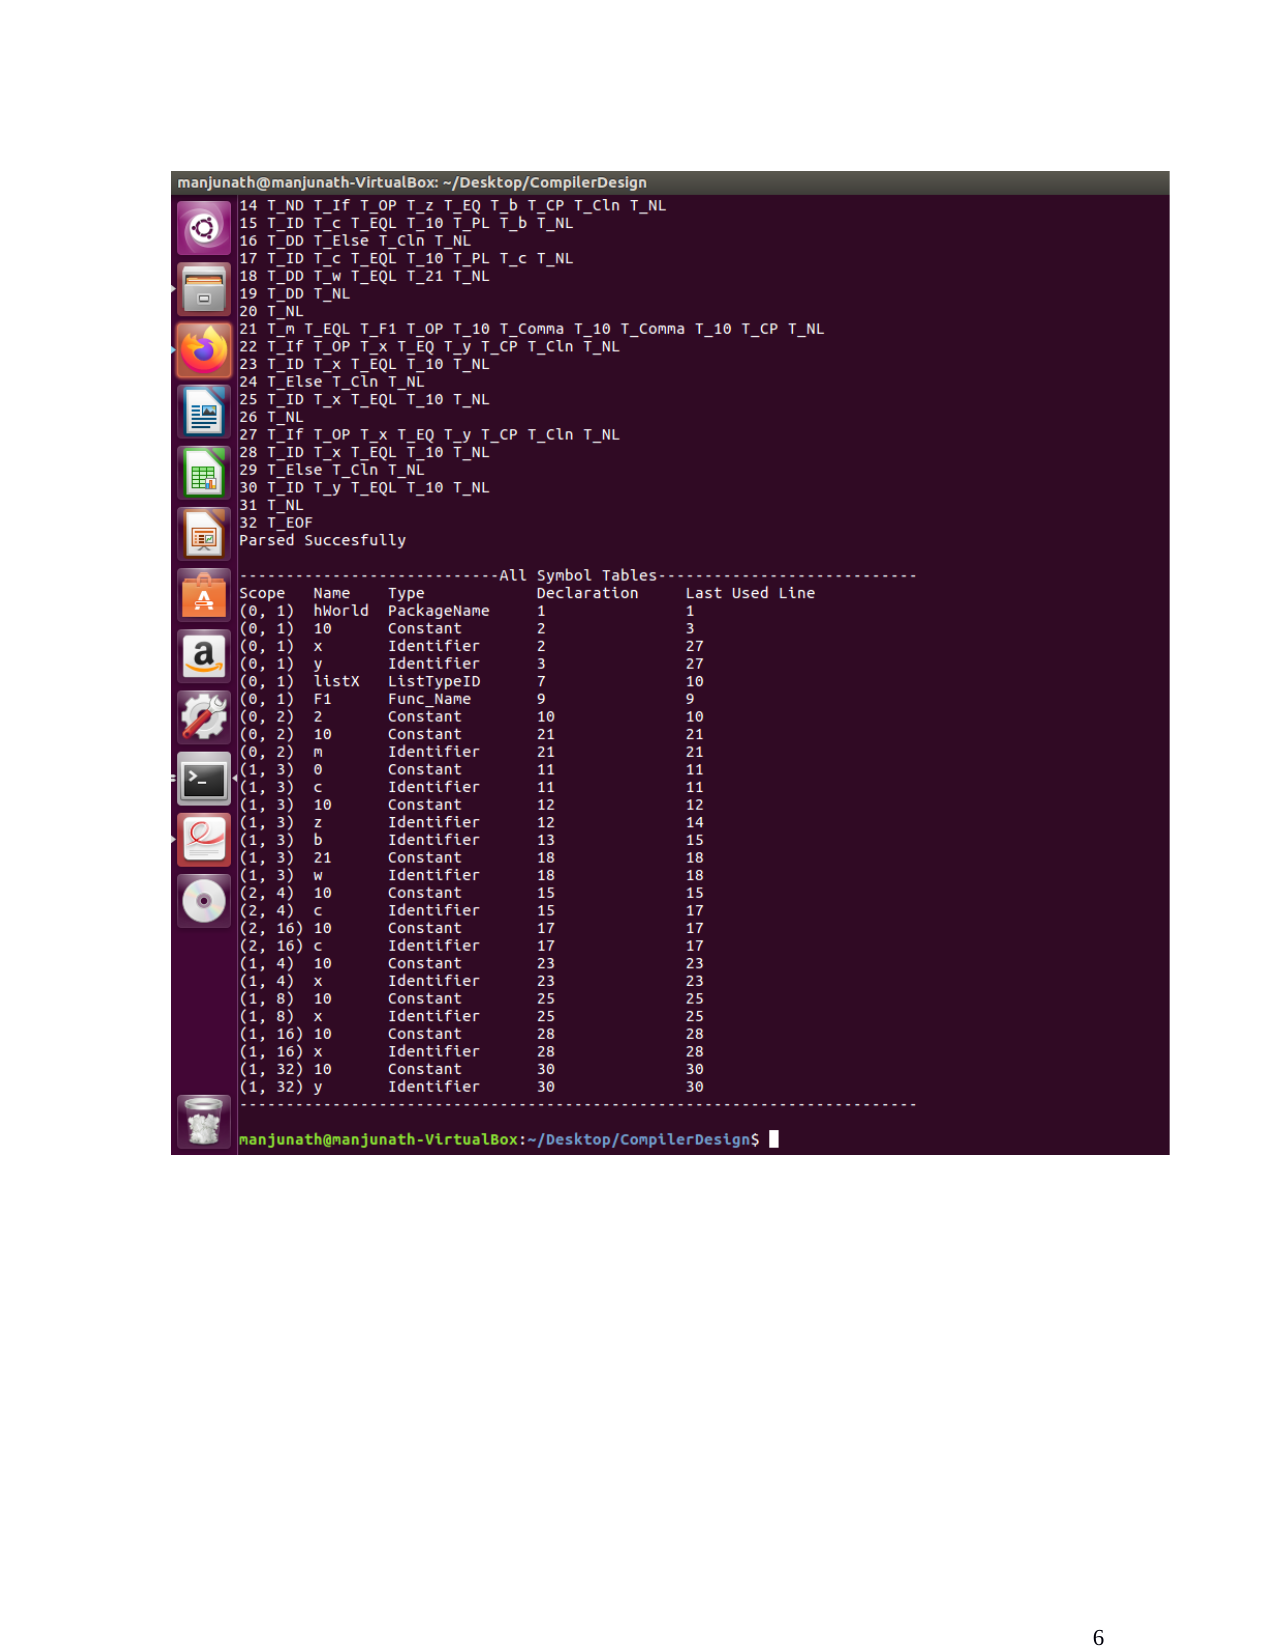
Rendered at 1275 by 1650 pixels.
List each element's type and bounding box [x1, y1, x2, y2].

picture [171, 171, 1170, 1155]
